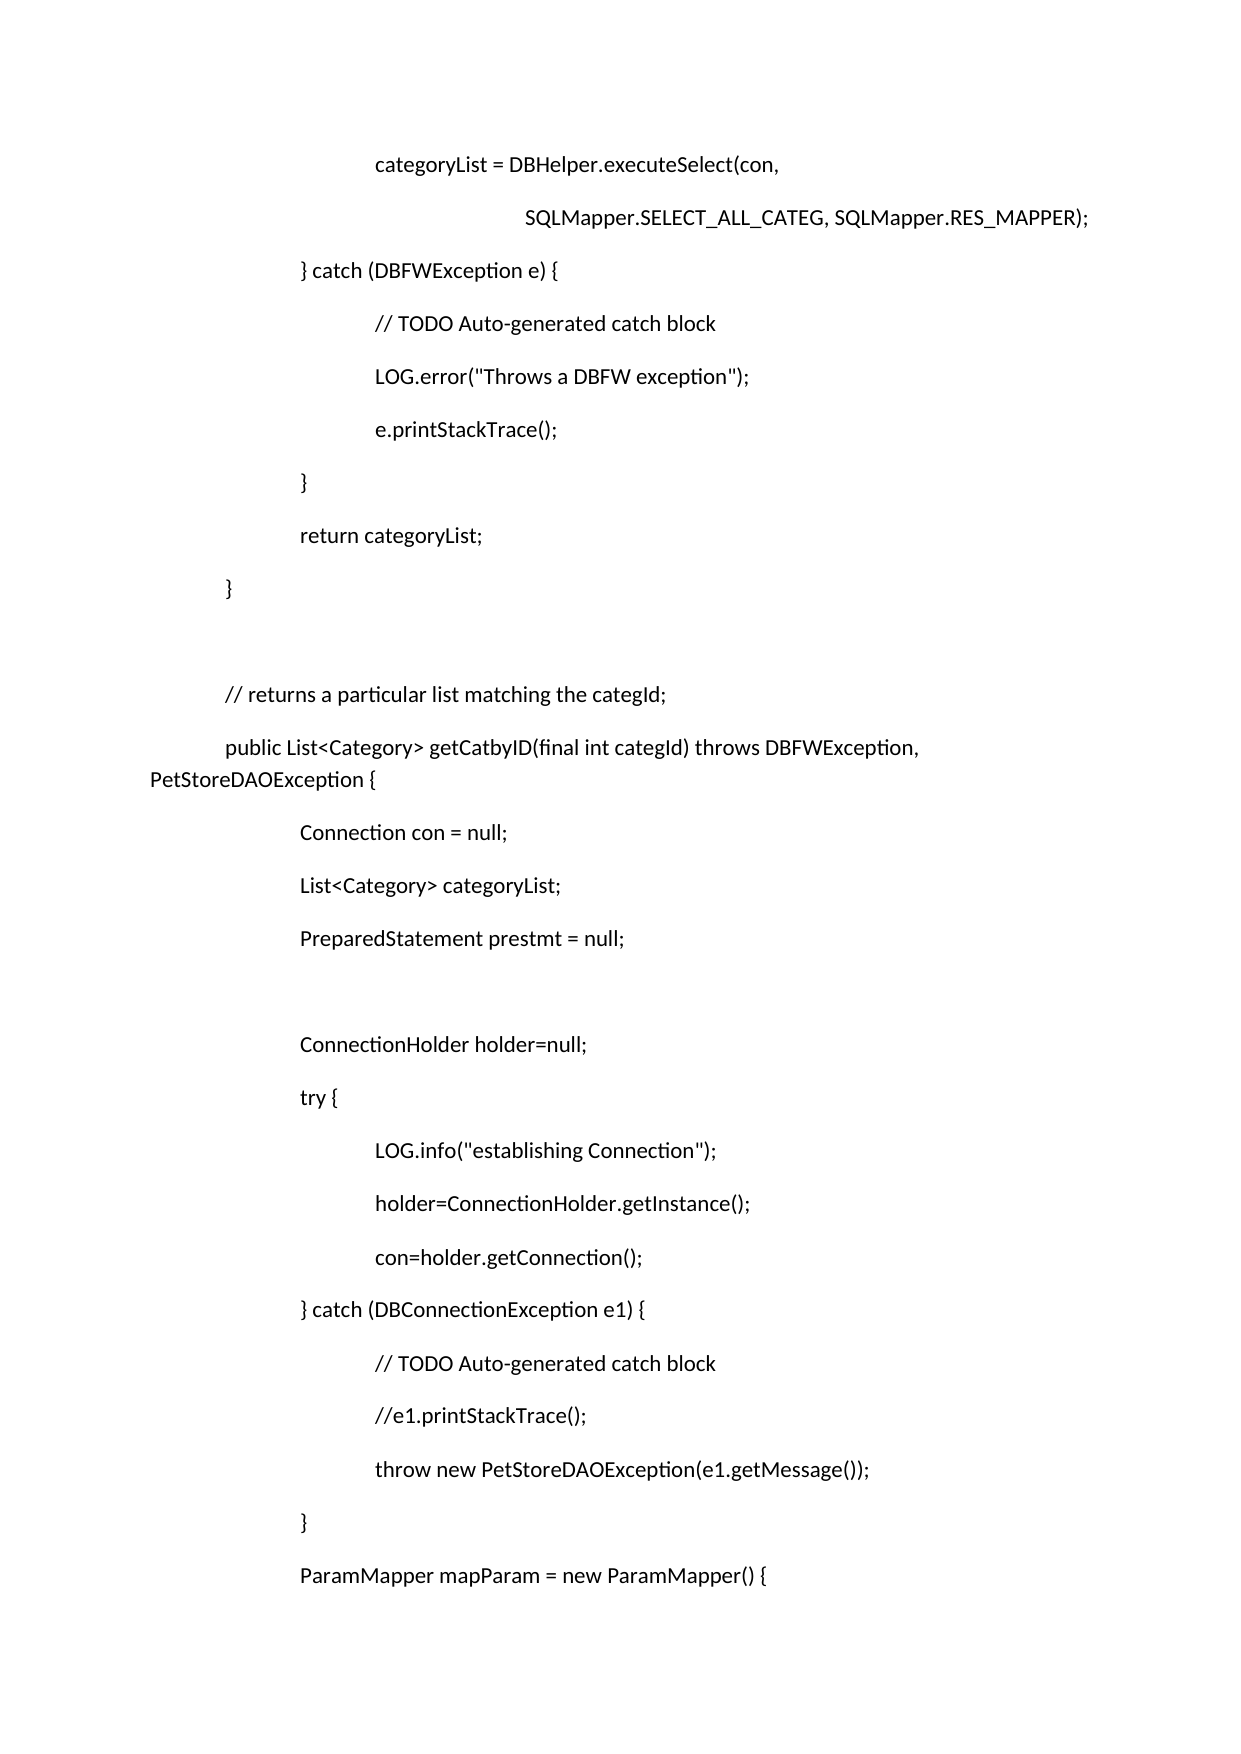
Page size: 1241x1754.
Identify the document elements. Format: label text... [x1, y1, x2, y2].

text holder=ConnectionHolder.getInstance(); [150, 1189, 1090, 1218]
text } [150, 574, 1090, 602]
text //e1.printStackTrace(); [150, 1402, 1090, 1430]
text ParamMapper mapParam = new ParamMapper() { [150, 1561, 1090, 1589]
text con=holder.getConnection(); [150, 1243, 1090, 1271]
text } [150, 1508, 1090, 1536]
text } catch (DBConnectionException e1) { [150, 1296, 1090, 1324]
text } catch (DBFWException e) { [150, 256, 1090, 284]
text e.printStackTrace(); [150, 415, 1090, 443]
text return categoryList; [150, 521, 1090, 549]
text LOG.error("Throws a DBFW exception"); [150, 362, 1090, 390]
text categoryList = DBHelper.executeSelect(con, [150, 150, 1090, 178]
text public List<Category> getCatbyID(final int categId) throws DBFWException, PetStoreDAOException { [150, 733, 1090, 793]
text LOG.info("establishing Connection"); [150, 1137, 1090, 1164]
text // TODO Auto-generated catch block [150, 1349, 1090, 1377]
text SQLMapper.SELECT_ALL_CATEG, SQLMapper.RES_MAPPER); [150, 203, 1090, 231]
text Connection con = null; [150, 818, 1090, 846]
text // TODO Auto-generated catch block [150, 309, 1090, 337]
text } [150, 468, 1090, 496]
text throw new PetStoreDAOException(e1.getMessage()); [150, 1455, 1090, 1483]
text List<Category> categoryList; [150, 871, 1090, 899]
text PreparedStatement prestmt = null; [150, 924, 1090, 952]
text ConnectionHolder holder=null; [150, 1031, 1090, 1058]
text // returns a particular list matching the categId; [150, 680, 1090, 708]
text try { [150, 1083, 1090, 1112]
